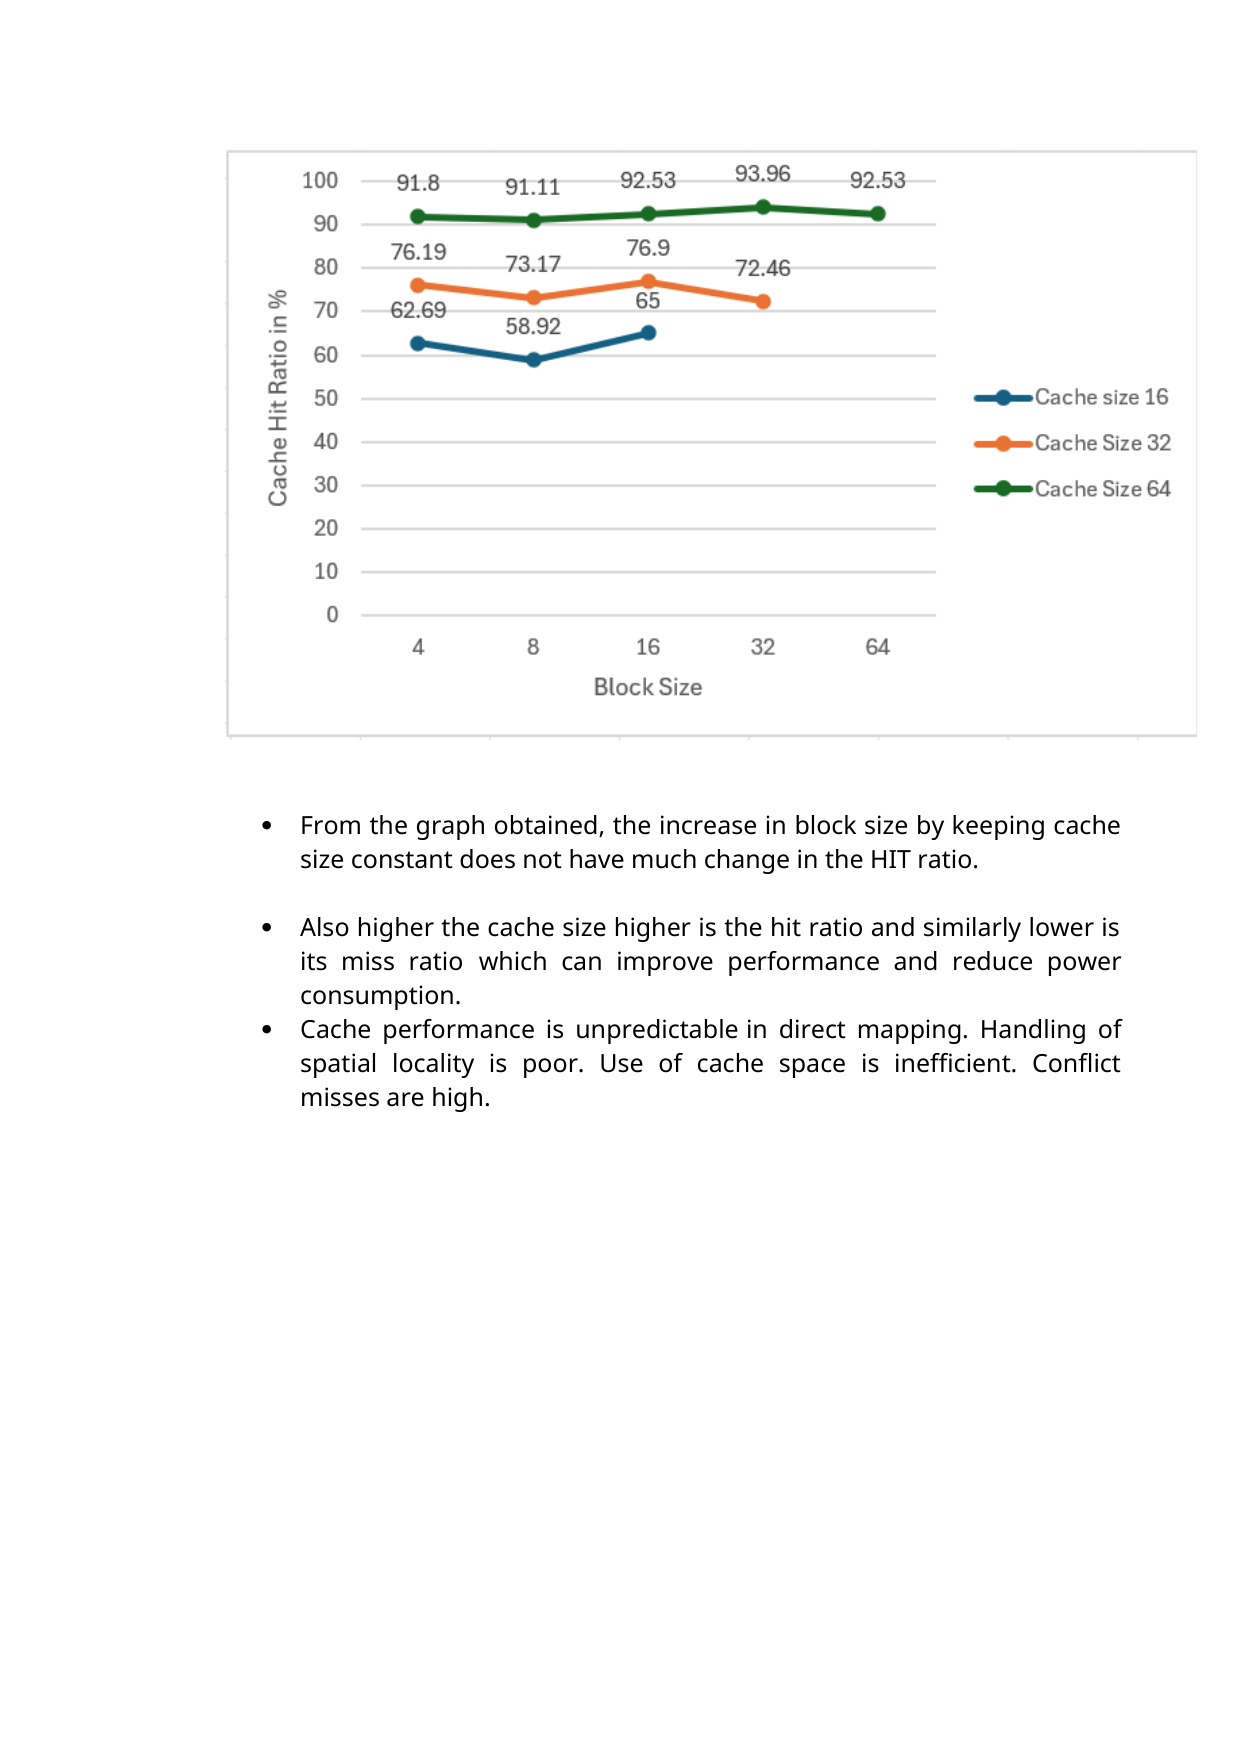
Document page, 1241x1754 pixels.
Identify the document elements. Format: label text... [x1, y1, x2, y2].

list Cache performance is unpredictable in direct mapping. Handling of spatial locality is poor. Use of cache space is inefficient. Conflict misses are high. [262, 1012, 1122, 1114]
picture [225, 150, 1198, 740]
list Also higher the cache size higher is the hit ratio and similarly lower is its miss ratio which can improve performance and reduce power consumption. [262, 909, 1122, 1012]
list From the graph obtained, the increase in block size by keeping cache size constant does not have much change in the HIT ratio. [262, 807, 1122, 876]
